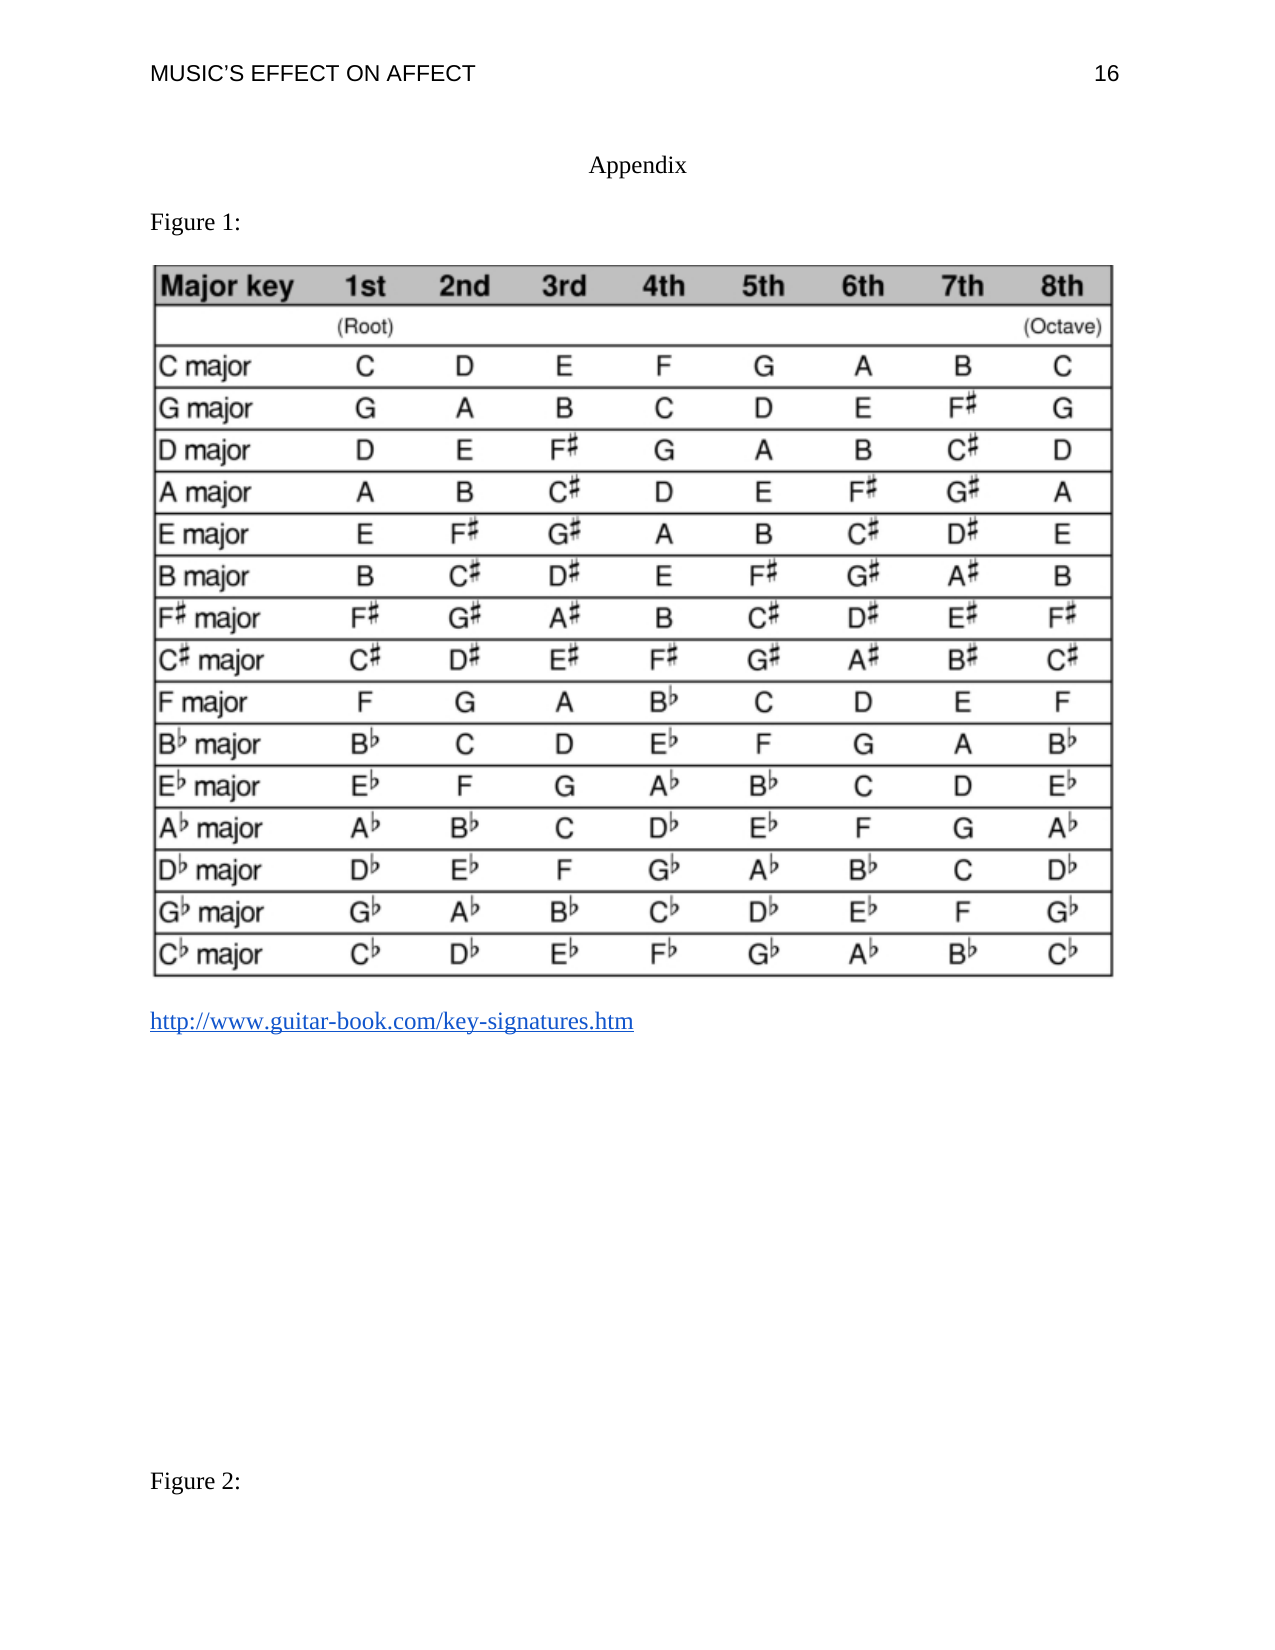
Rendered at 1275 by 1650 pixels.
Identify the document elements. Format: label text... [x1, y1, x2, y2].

text Appendix [150, 150, 1125, 179]
text Figure 2: [150, 1466, 1125, 1495]
text http://www.guitar-book.com/key-signatures.htm [150, 1006, 1125, 1035]
picture [150, 265, 1125, 980]
text Figure 1: [150, 207, 1125, 236]
